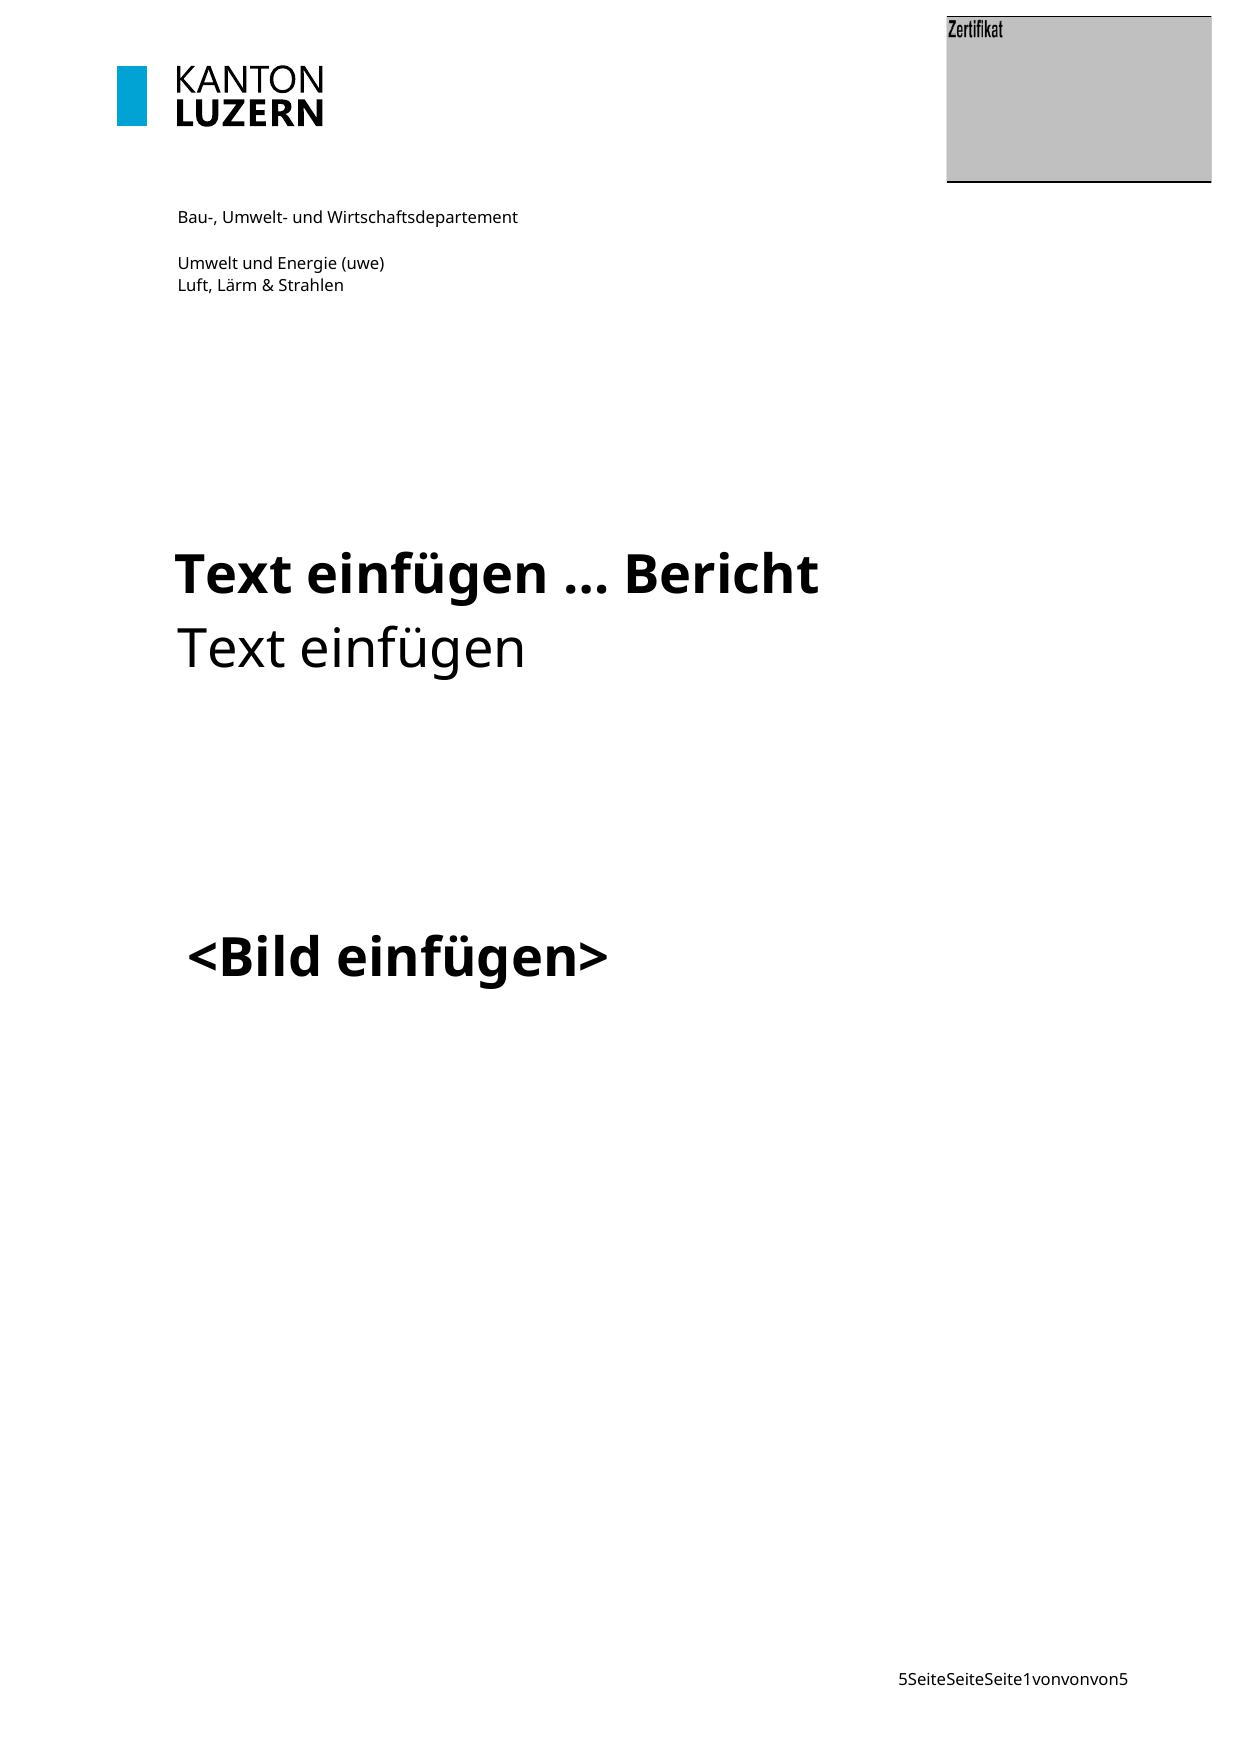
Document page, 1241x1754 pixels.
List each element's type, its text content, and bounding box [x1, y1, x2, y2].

table_header ‍ [177, 183, 705, 297]
picture [946, 16, 1212, 183]
